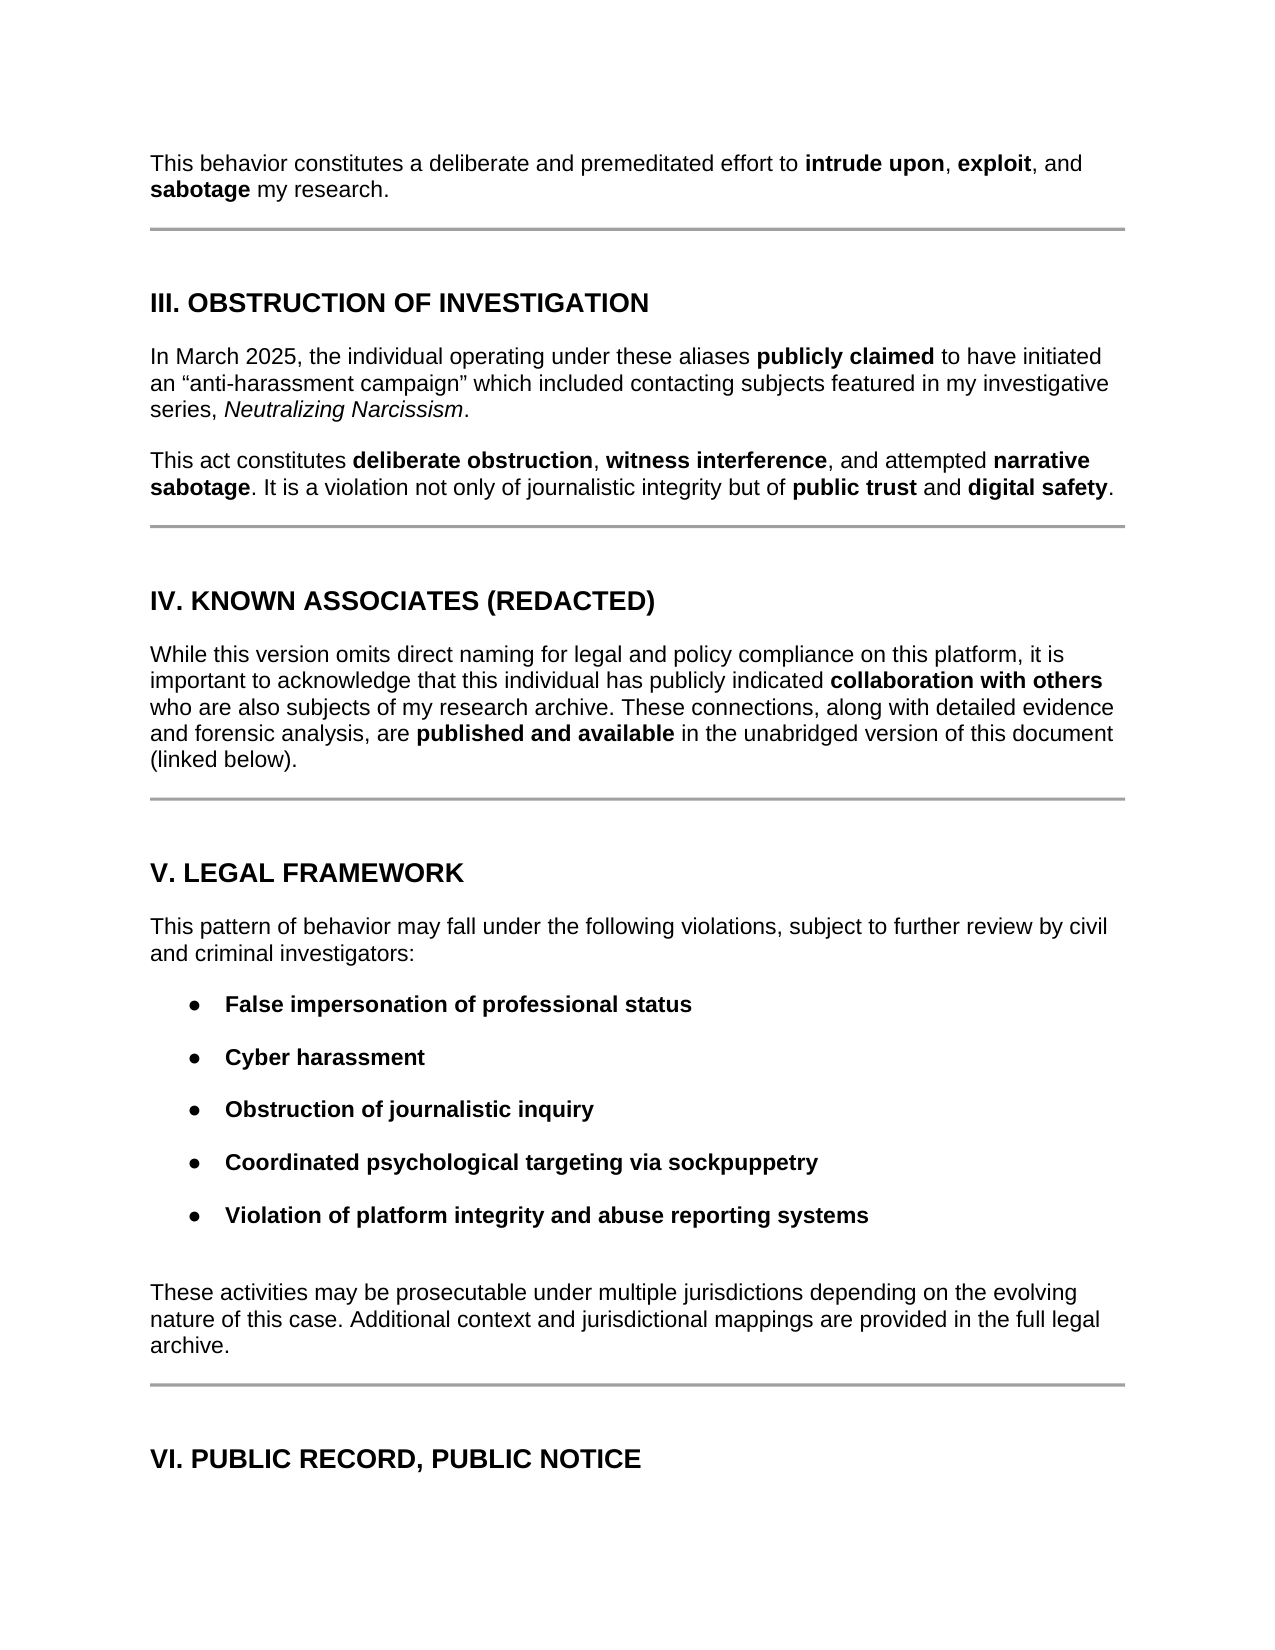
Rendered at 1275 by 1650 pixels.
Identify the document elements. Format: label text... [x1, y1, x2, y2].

text In March 2025, the individual operating under these aliases publicly claimed to have initiated an “anti-harassment campaign” which included contacting subjects featured in my investigative series, Neutralizing Narcissism. [150, 343, 1125, 422]
subtitle V. LEGAL FRAMEWORK [150, 857, 1125, 888]
text While this version omits direct naming for legal and policy compliance on this platform, it is important to acknowledge that this individual has publicly indicated collaboration with others who are also subjects of my research archive. These connections, along with detailed evidence and forensic analysis, are published and available in the unabridged version of this document (linked below). [150, 641, 1125, 772]
subtitle IV. KNOWN ASSOCIATES (REDACTED) [150, 584, 1125, 616]
text These activities may be prosecutable under multiple jurisdictions depending on the evolving nature of this case. Additional context and jurisdictional mappings are provided in the full legal archive. [150, 1279, 1125, 1358]
list False impersonation of professional status [187, 991, 1125, 1043]
list Violation of platform integrity and abuse reporting systems [187, 1202, 1125, 1254]
list Coordinated psychological targeting via sockpuppetry [187, 1149, 1125, 1202]
text This behavior constitutes a deliberate and premeditated effort to intrude upon, exploit, and sabotage my research. [150, 150, 1125, 203]
subtitle VI. PUBLIC RECORD, PUBLIC NOTICE [150, 1443, 1125, 1474]
subtitle III. OBSTRUCTION OF INVESTIGATION [150, 287, 1125, 318]
text This pattern of behavior may fall under the following violations, subject to further review by civil and criminal investigators: [150, 913, 1125, 966]
list Cyber harassment [187, 1043, 1125, 1096]
list Obstruction of journalistic inquiry [187, 1096, 1125, 1149]
text This act constitutes deliberate obstruction, witness interference, and attempted narrative sabotage. It is a violation not only of journalistic integrity but of public trust and digital safety. [150, 447, 1125, 500]
